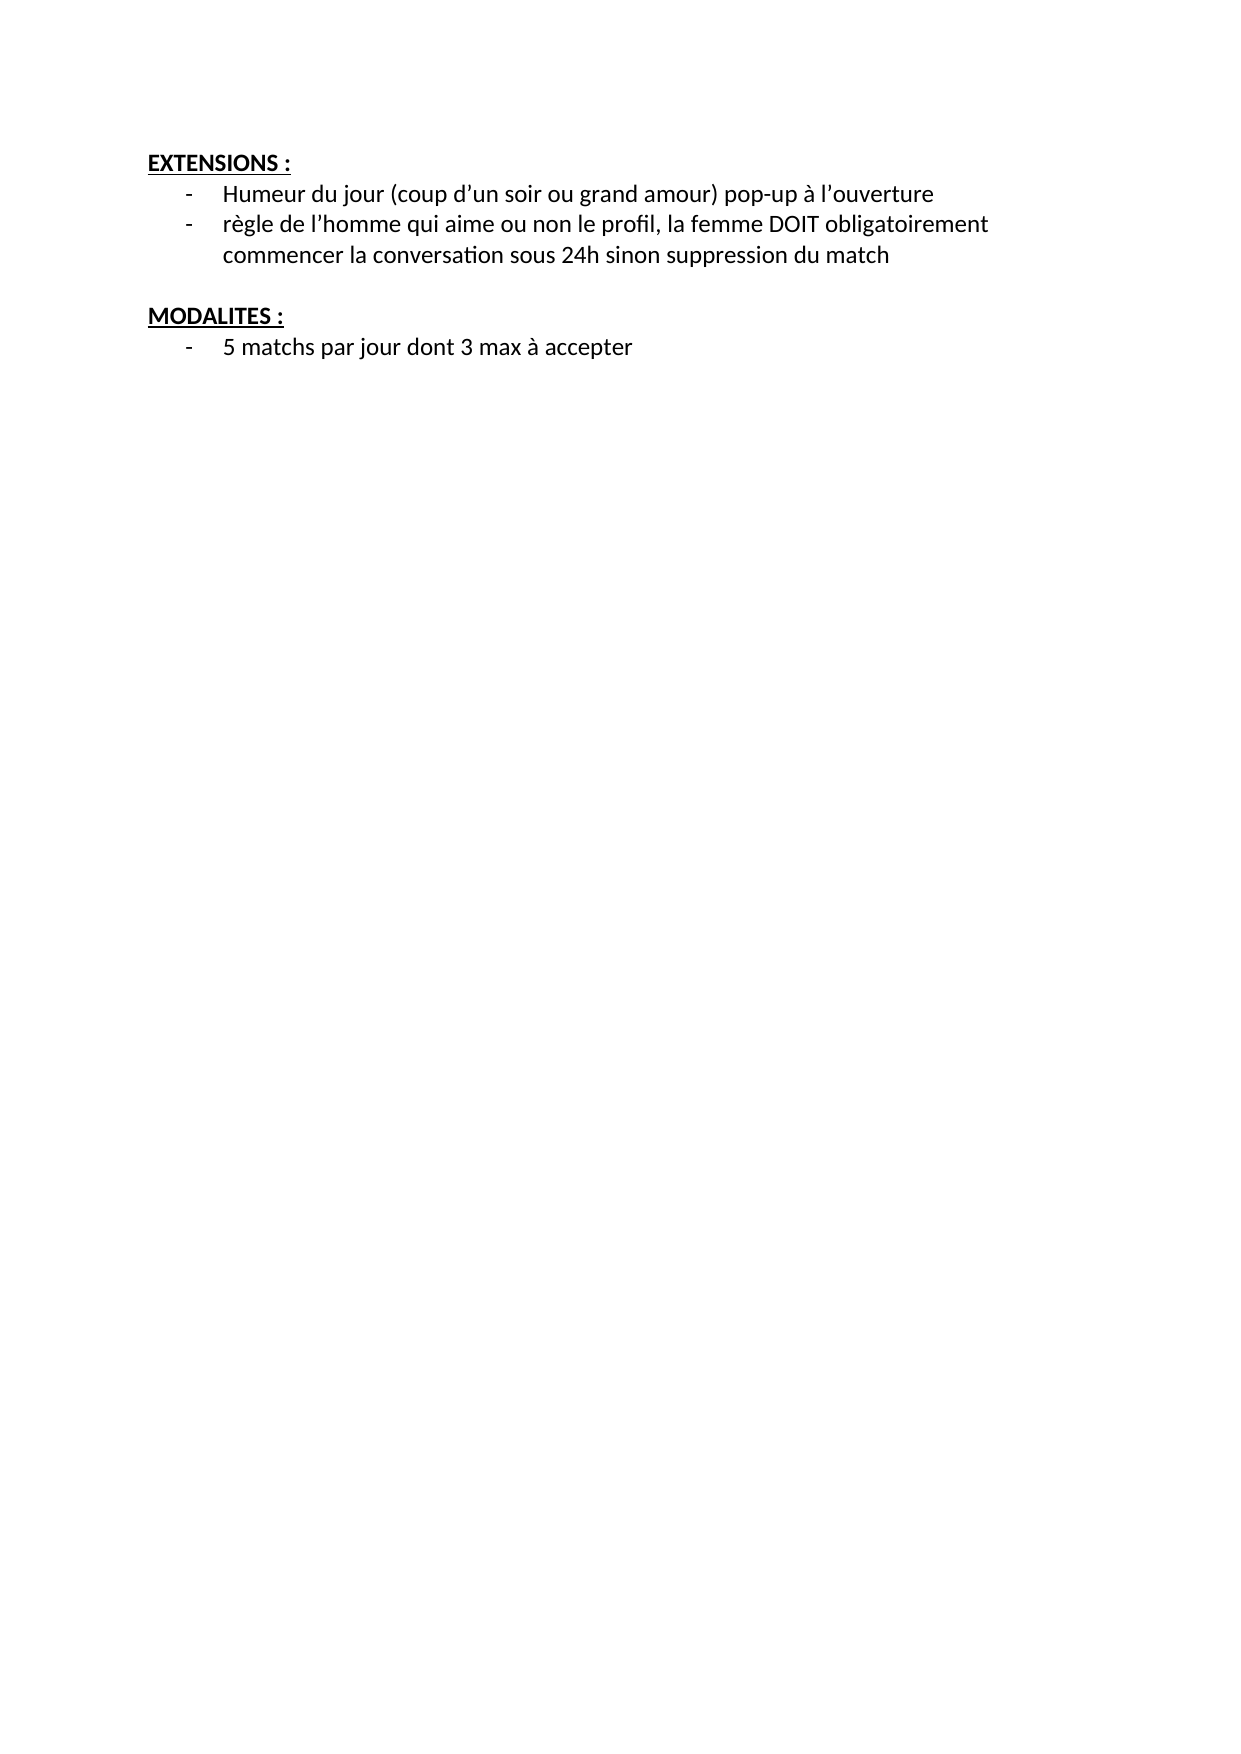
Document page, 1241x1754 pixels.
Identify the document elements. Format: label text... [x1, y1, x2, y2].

text MODALITES : [148, 300, 1093, 331]
list règle de l’homme qui aime ou non le profil, la femme DOIT obligatoirement commencer la conversation sous 24h sinon suppression du match [185, 209, 1093, 270]
text EXTENSIONS : [148, 148, 1093, 178]
list 5 matchs par jour dont 3 max à accepter [185, 331, 1093, 361]
list Humeur du jour (coup d’un soir ou grand amour) pop-up à l’ouverture [185, 178, 1093, 209]
